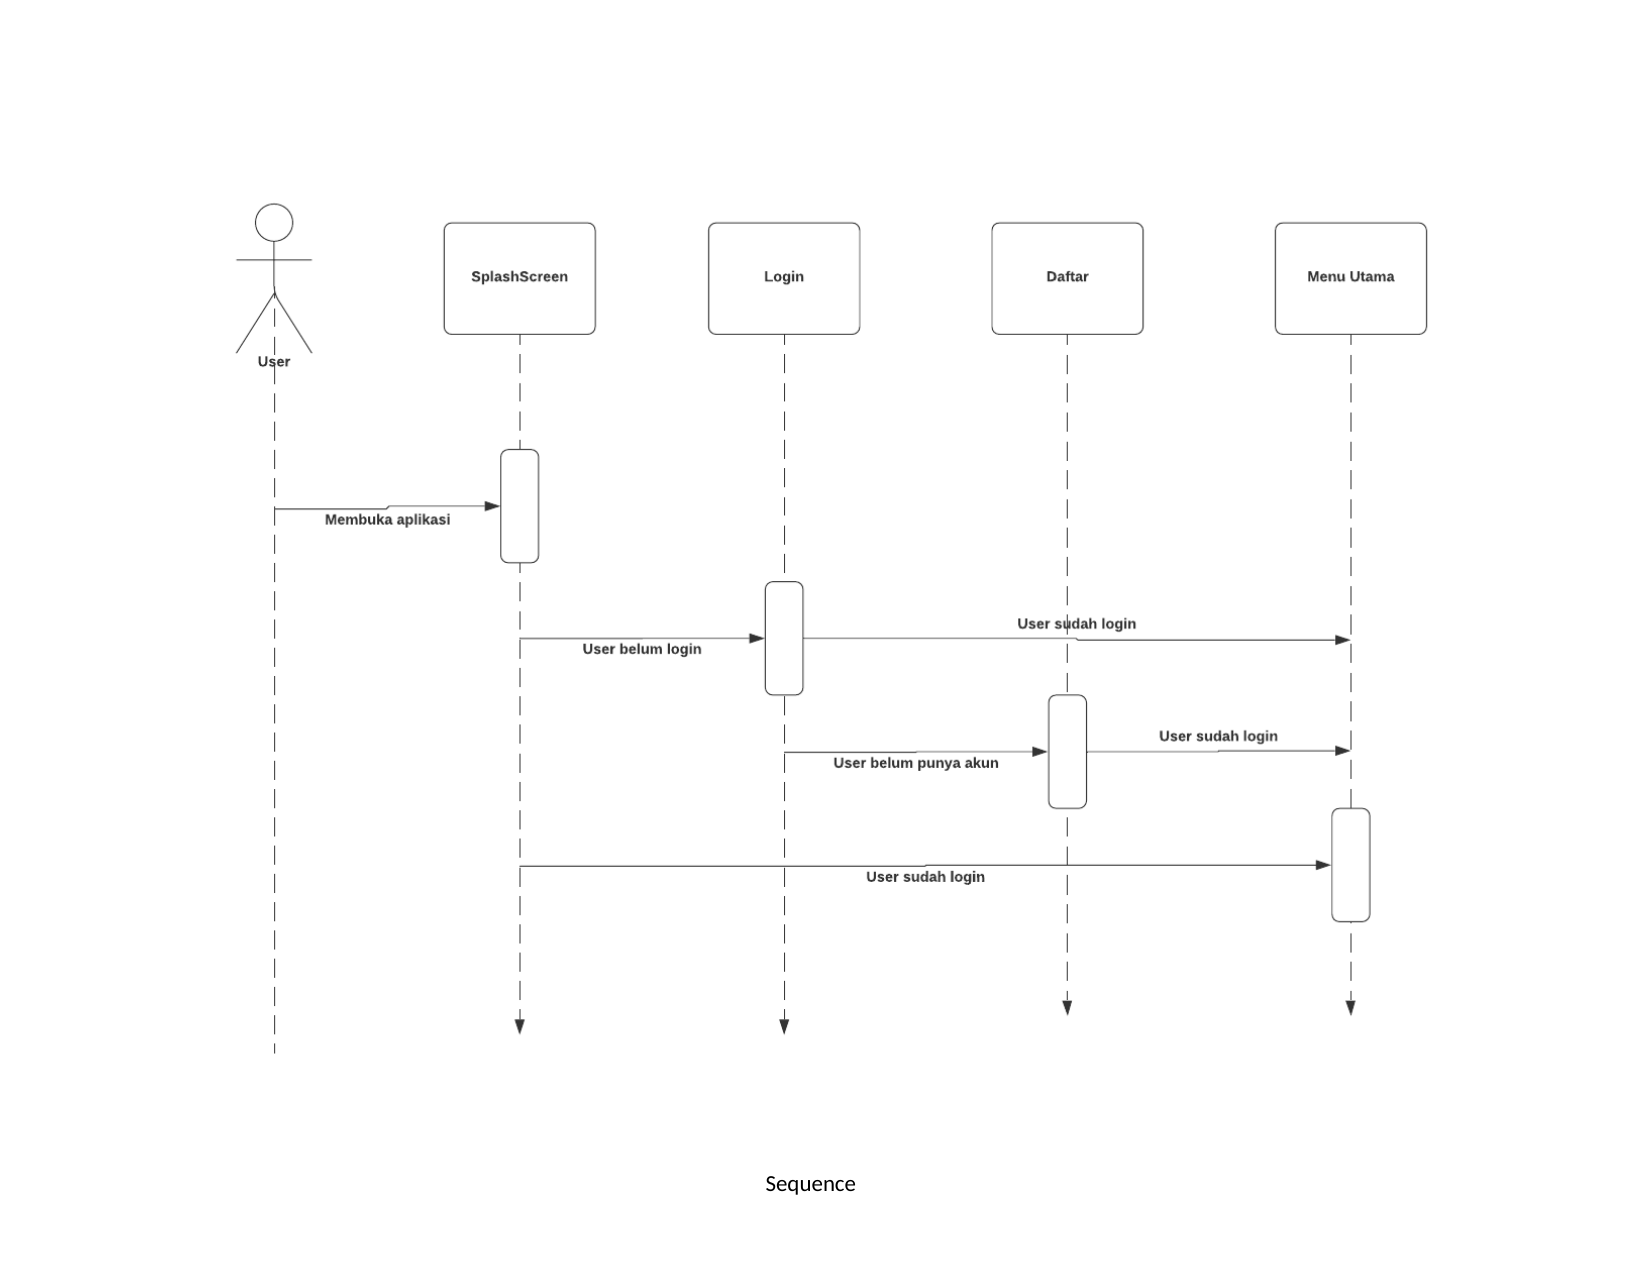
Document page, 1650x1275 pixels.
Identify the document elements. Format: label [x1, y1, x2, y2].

picture [156, 142, 1507, 1104]
